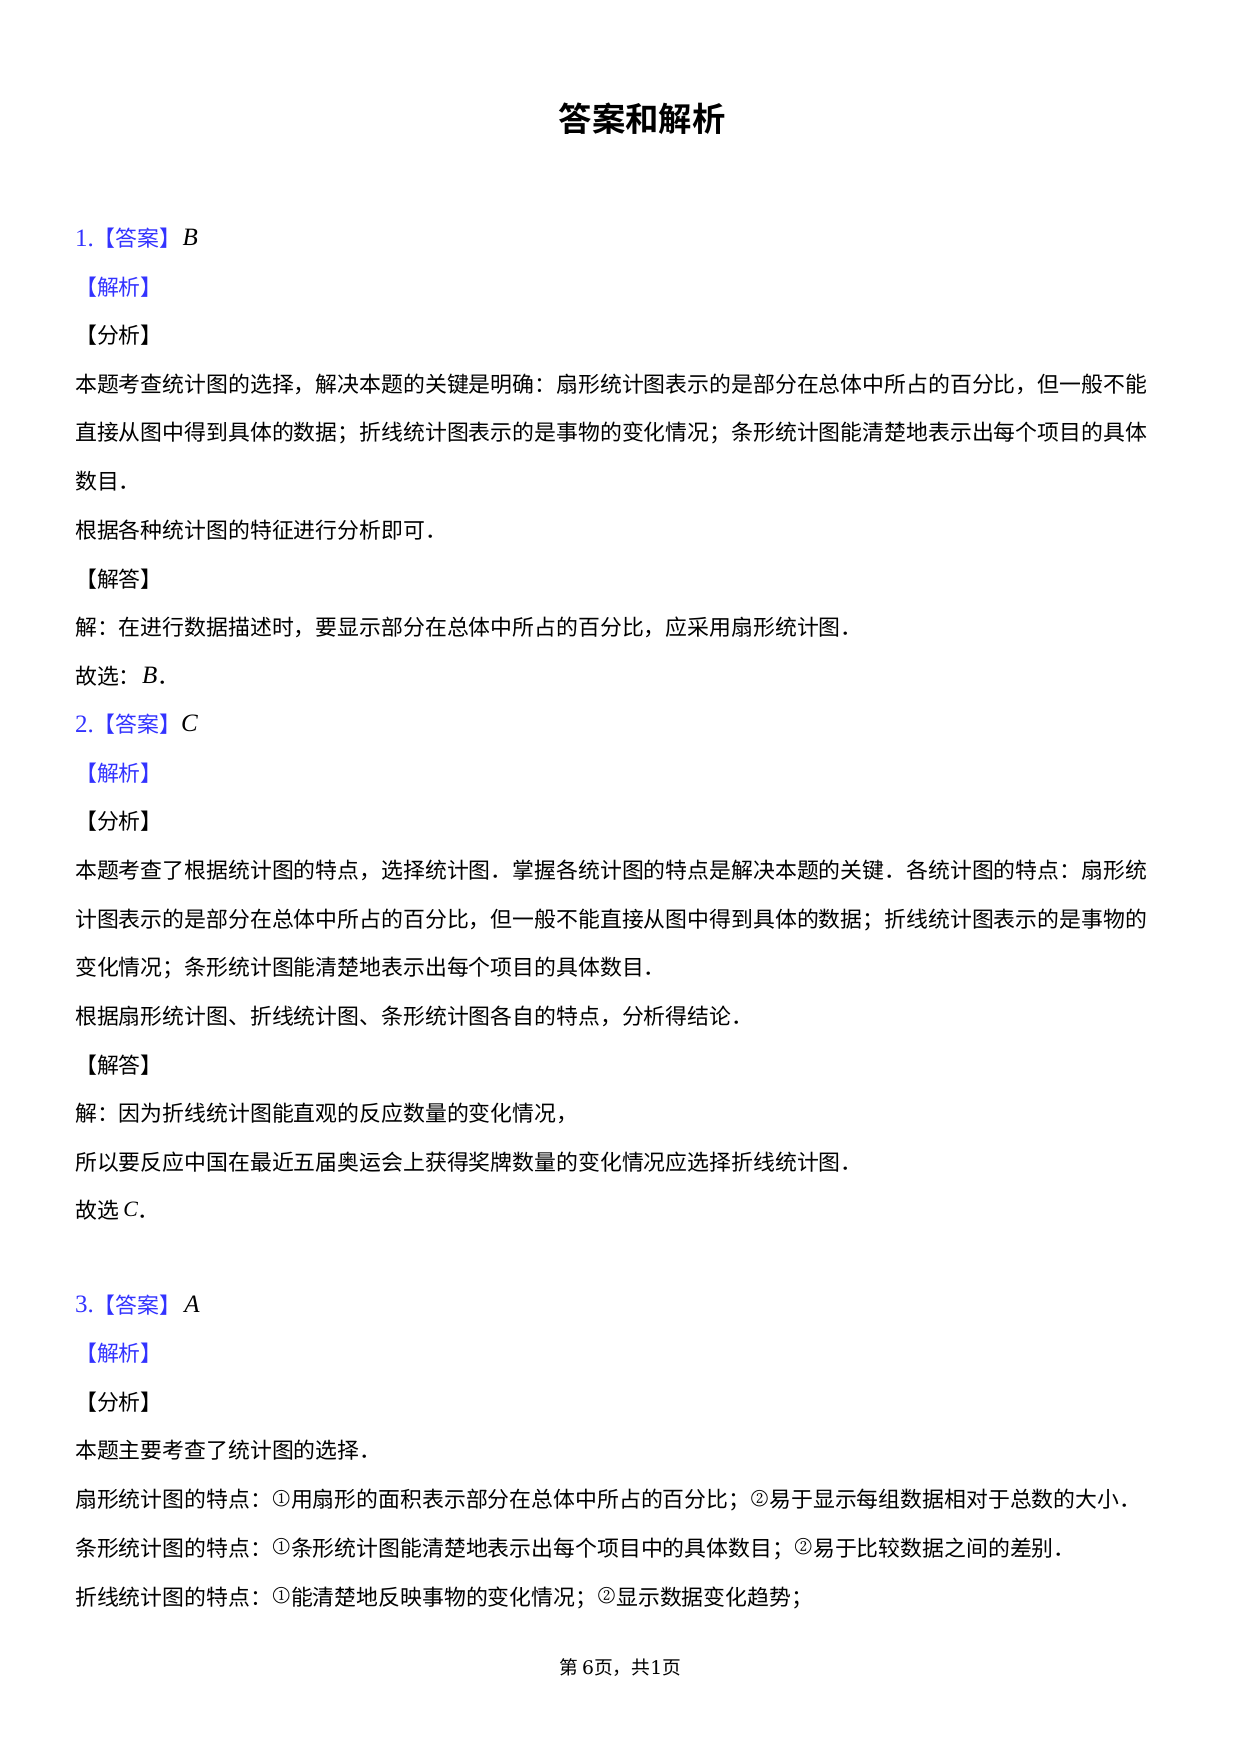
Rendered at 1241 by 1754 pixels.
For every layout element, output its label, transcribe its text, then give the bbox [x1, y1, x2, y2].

list 答案和解析 [119, 84, 1165, 149]
list 【分析】 本题考查统计图的选择，解决本题的关键是明确：扇形统计图表示的是部分在总体中所占的百分比，但一般不能直接从图中得到具体的数据；折线统计图表示的是事物的变化情况；条形统计图能清楚地表示出每个项目的具体数目． 根据各种统计图的特征进行分析即可． 【解答】 解：在进行数据描述时，要显示部分在总体中所占的百分比，应采用扇形统计图． 故选：． [75, 317, 1165, 691]
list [75, 1384, 1165, 1612]
text 所以要反应中国在最近五届奥运会上获得奖牌数量的变化情况应选择折线统计图． [75, 1144, 1165, 1177]
list 2.【答案】 [75, 707, 1165, 739]
list 【解析】 [75, 1336, 1165, 1368]
text 故选C． [75, 1192, 1165, 1225]
list 1.【答案】 [75, 221, 1165, 253]
list 【分析】 本题考查了根据统计图的特点，选择统计图．掌握各统计图的特点是解决本题的关键．各统计图的特点：扇形统计图表示的是部分在总体中所占的百分比，但一般不能直接从图中得到具体的数据；折线统计图表示的是事物的变化情况；条形统计图能清楚地表示出每个项目的具体数目． 根据扇形统计图、折线统计图、条形统计图各自的特点，分析得结论． 【解答】 [75, 804, 1165, 1080]
list 【解析】 [75, 755, 1165, 788]
list 3.【答案】 [75, 1288, 1165, 1320]
text 解：因为折线统计图能直观的反应数量的变化情况， [75, 1096, 1165, 1128]
list 【解析】 [75, 269, 1165, 302]
